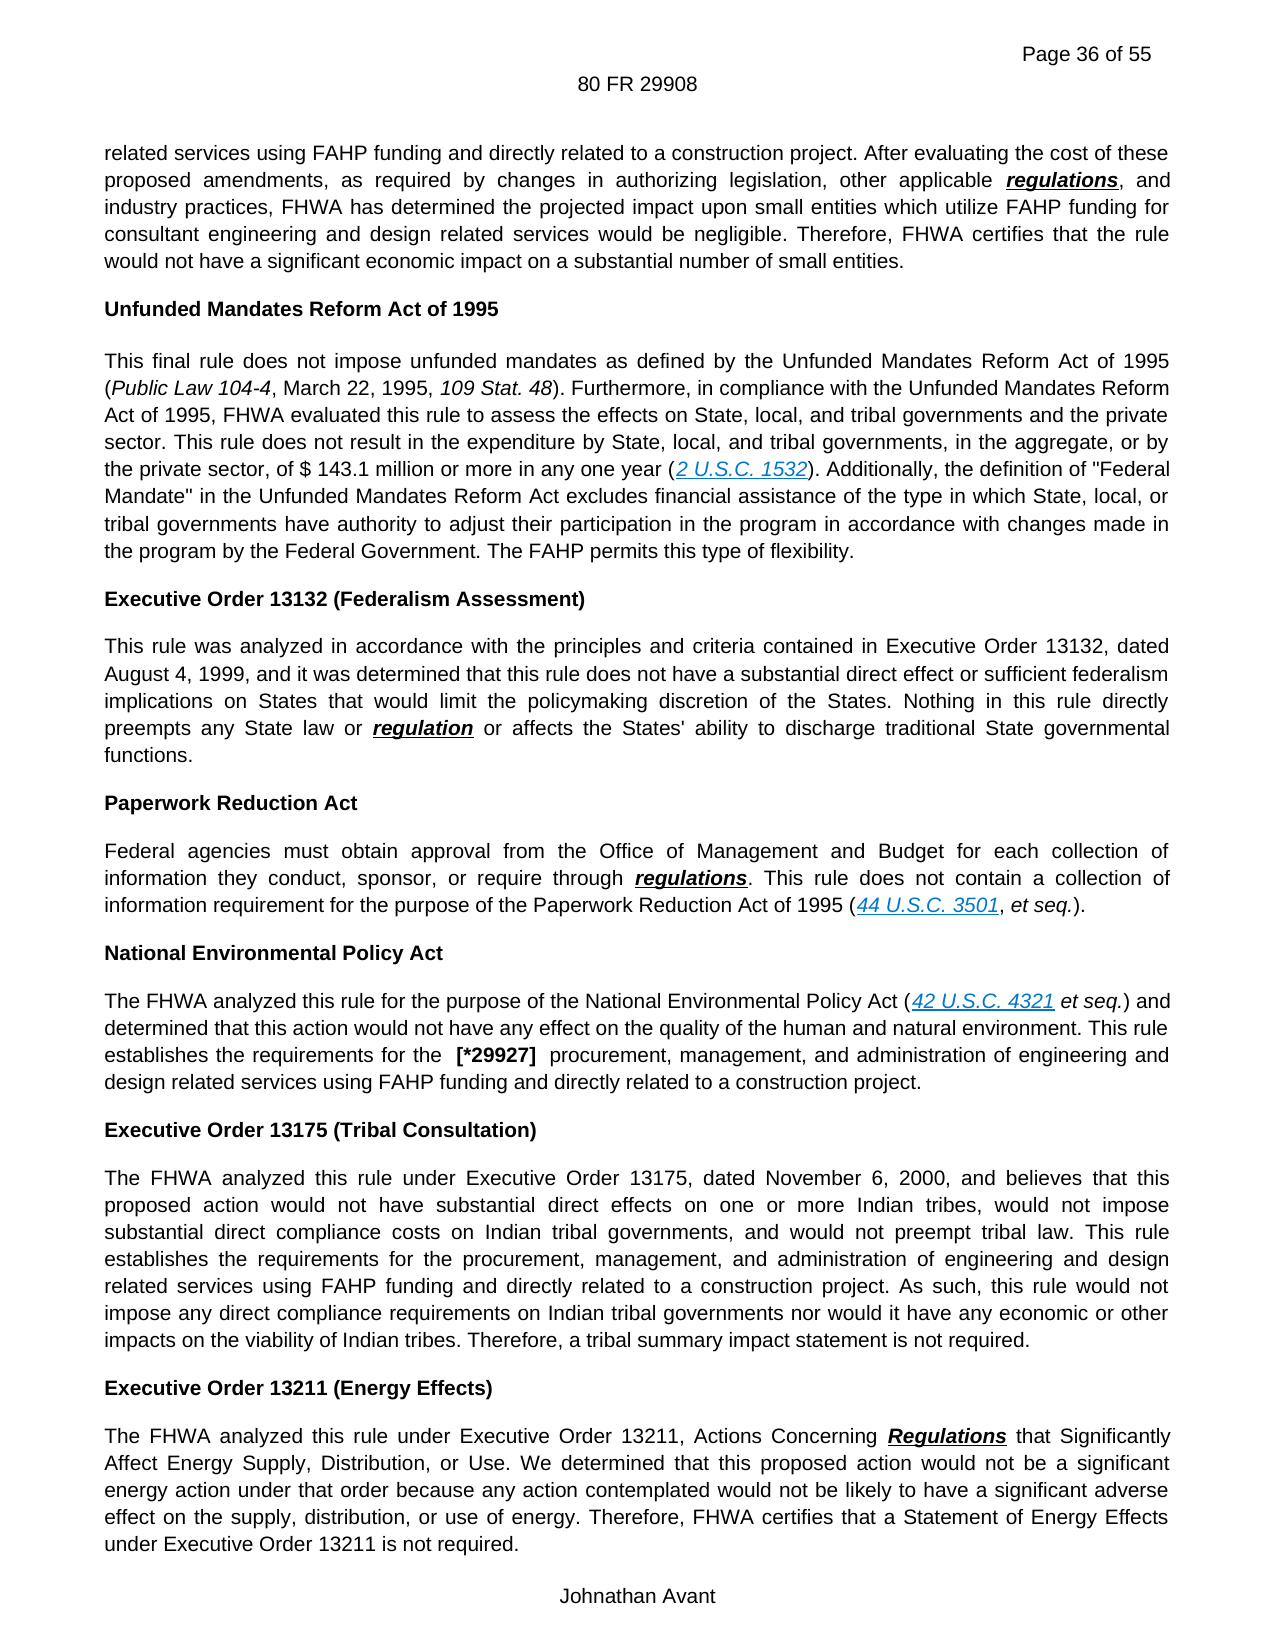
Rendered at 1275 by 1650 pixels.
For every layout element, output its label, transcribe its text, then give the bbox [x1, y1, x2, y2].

text Executive Order 13175 (Tribal Consultation) [104, 1114, 1171, 1142]
text Paperwork Reduction Act [104, 787, 1171, 814]
text The FHWA analyzed this rule for the purpose of the National Environmental Policy Act (42 U.S.C. 4321 et seq.) and determined that this action would not have any effect on the quality of the human and natural environment. This rule establishes the requirements for the [*29927] procurement, management, and administration of engineering and design related services using FAHP funding and directly related to a construction project. [104, 985, 1171, 1094]
text Executive Order 13132 (Federalism Assessment) [104, 583, 1171, 610]
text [104, 137, 1171, 273]
text The FHWA analyzed this rule under Executive Order 13175, dated November 6, 2000, and believes that this proposed action would not have substantial direct effects on one or more Indian tribes, would not impose substantial direct compliance costs on Indian tribal governments, and would not preempt tribal law. This rule establishes the requirements for the procurement, management, and administration of engineering and design related services using FAHP funding and directly related to a construction project. As such, this rule would not impose any direct compliance requirements on Indian tribal governments nor would it have any economic or other impacts on the viability of Indian tribes. Therefore, a tribal summary impact statement is not required. [104, 1162, 1171, 1352]
text Executive Order 13211 (Energy Effects) [104, 1373, 1171, 1400]
text The FHWA analyzed this rule under Executive Order 13211, Actions Concerning Regulations that Significantly Affect Energy Supply, Distribution, or Use. We determined that this proposed action would not be a significant energy action under that order because any action contemplated would not be likely to have a significant adverse effect on the supply, distribution, or use of energy. Therefore, FHWA certifies that a Statement of Energy Effects under Executive Order 13211 is not required. [104, 1421, 1171, 1556]
text This rule was analyzed in accordance with the principles and criteria contained in Executive Order 13132, dated August 4, 1999, and it was determined that this rule does not have a substantial direct effect or sufficient federalism implications on States that would limit the policymaking discretion of the States. Nothing in this rule directly preempts any State law or regulation or affects the States' ability to discharge traditional State governmental functions. [104, 631, 1171, 767]
text National Environmental Policy Act [104, 937, 1171, 964]
text This final rule does not impose unfunded mandates as defined by the Unfunded Mandates Reform Act of 1995 (Public Law 104-4, March 22, 1995, 109 Stat. 48). Furthermore, in compliance with the Unfunded Mandates Reform Act of 1995, FHWA evaluated this rule to assess the effects on State, local, and tribal governments and the private sector. This rule does not result in the expenditure by State, local, and tribal governments, in the aggregate, or by the private sector, of $ 143.1 million or more in any one year (2 U.S.C. 1532). Additionally, the definition of "Federal Mandate" in the Unfunded Mandates Reform Act excludes financial assistance of the type in which State, local, or tribal governments have authority to adjust their participation in the program in accordance with changes made in the program by the Federal Government. The FAHP permits this type of flexibility. [104, 346, 1171, 562]
text Federal agencies must obtain approval from the Office of Management and Budget for each collection of information they conduct, sponsor, or require through regulations. This rule does not contain a collection of information requirement for the purpose of the Paperwork Reduction Act of 1995 (44 U.S.C. 3501, et seq.). [104, 835, 1171, 917]
text Unfunded Mandates Reform Act of 1995 [104, 294, 1171, 321]
